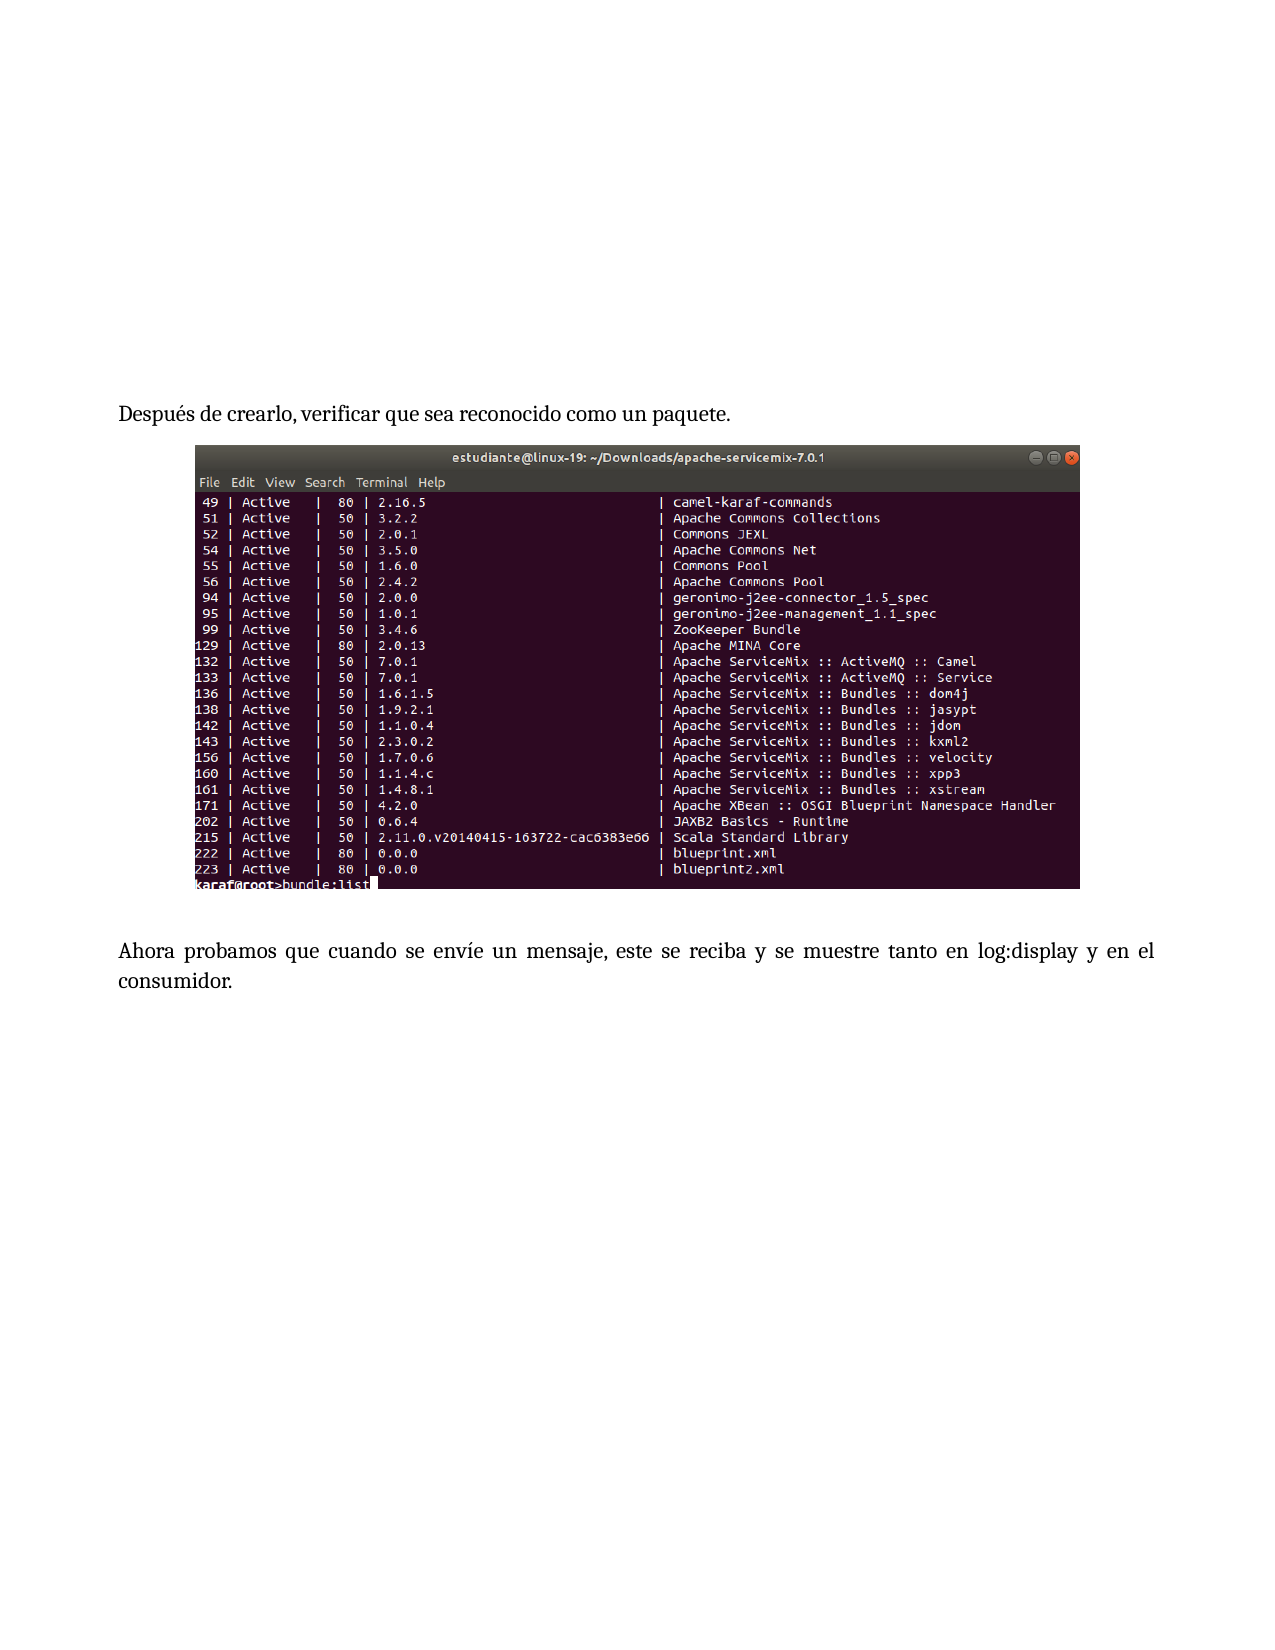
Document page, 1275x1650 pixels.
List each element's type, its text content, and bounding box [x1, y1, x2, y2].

picture [195, 445, 1080, 889]
text Ahora probamos que cuando se envíe un mensaje, este se reciba y se muestre tanto en log:display y en el consumidor. [118, 938, 1157, 994]
text Después de crearlo, verificar que sea reconocido como un paquete. [118, 400, 1157, 427]
